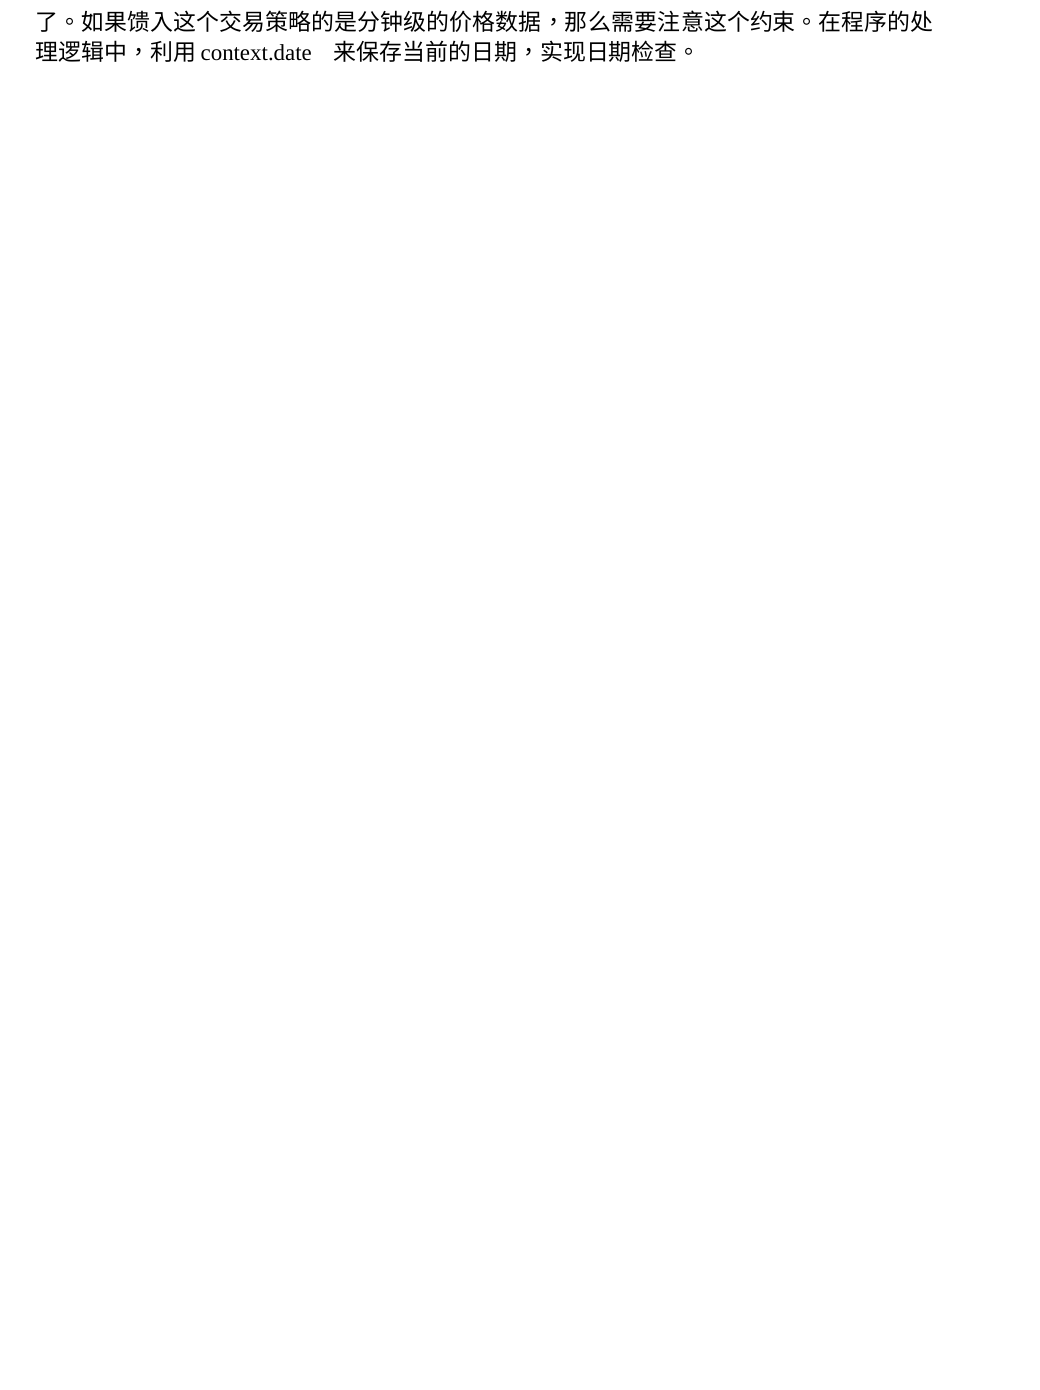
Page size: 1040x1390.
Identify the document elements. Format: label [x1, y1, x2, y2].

text [35, 6, 933, 67]
